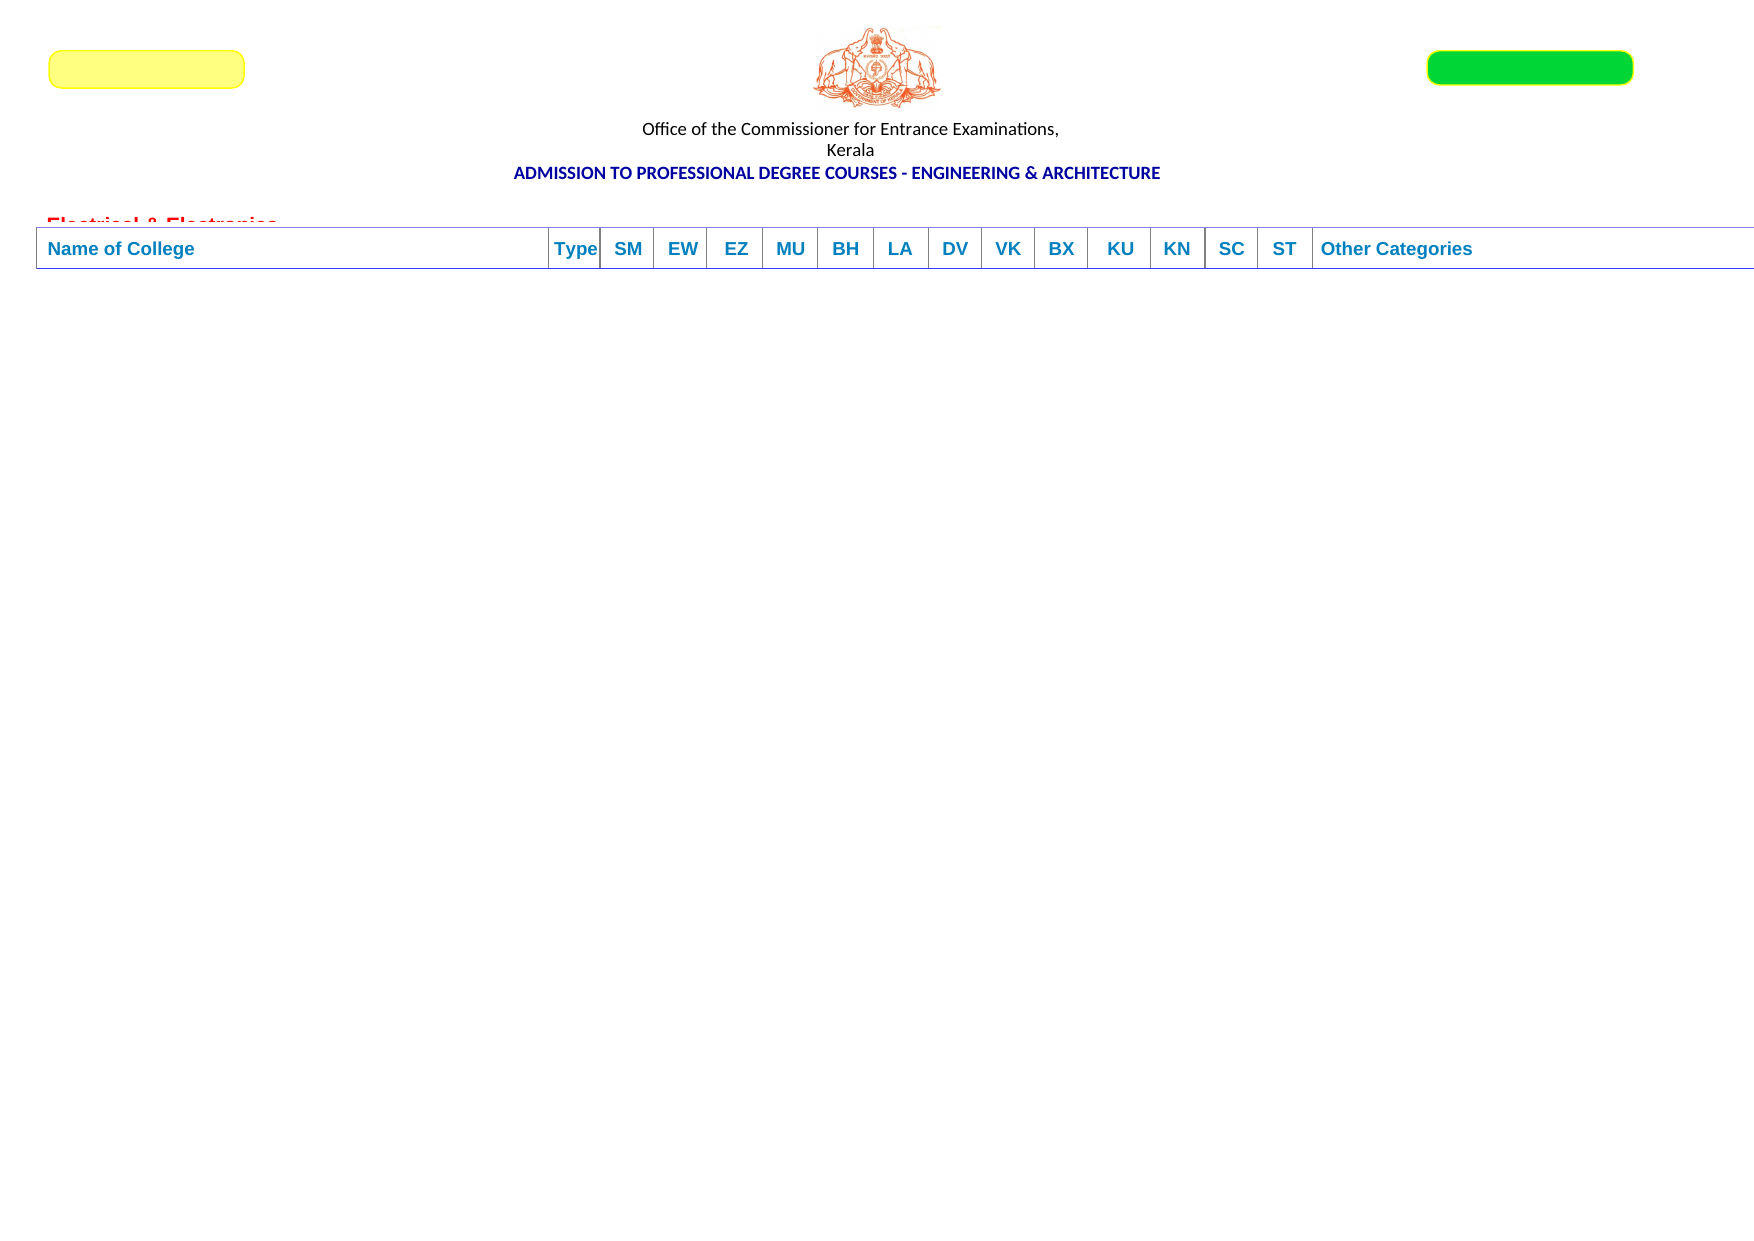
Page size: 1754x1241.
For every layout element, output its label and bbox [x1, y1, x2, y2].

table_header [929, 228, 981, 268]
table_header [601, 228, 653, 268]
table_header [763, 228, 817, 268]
picture [811, 26, 942, 111]
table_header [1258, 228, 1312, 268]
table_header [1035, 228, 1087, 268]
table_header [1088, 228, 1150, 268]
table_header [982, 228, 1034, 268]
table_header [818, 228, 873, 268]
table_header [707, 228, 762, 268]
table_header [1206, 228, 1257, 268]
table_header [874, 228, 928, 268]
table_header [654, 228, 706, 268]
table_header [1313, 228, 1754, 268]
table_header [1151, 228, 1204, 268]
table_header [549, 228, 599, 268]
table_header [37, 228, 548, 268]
